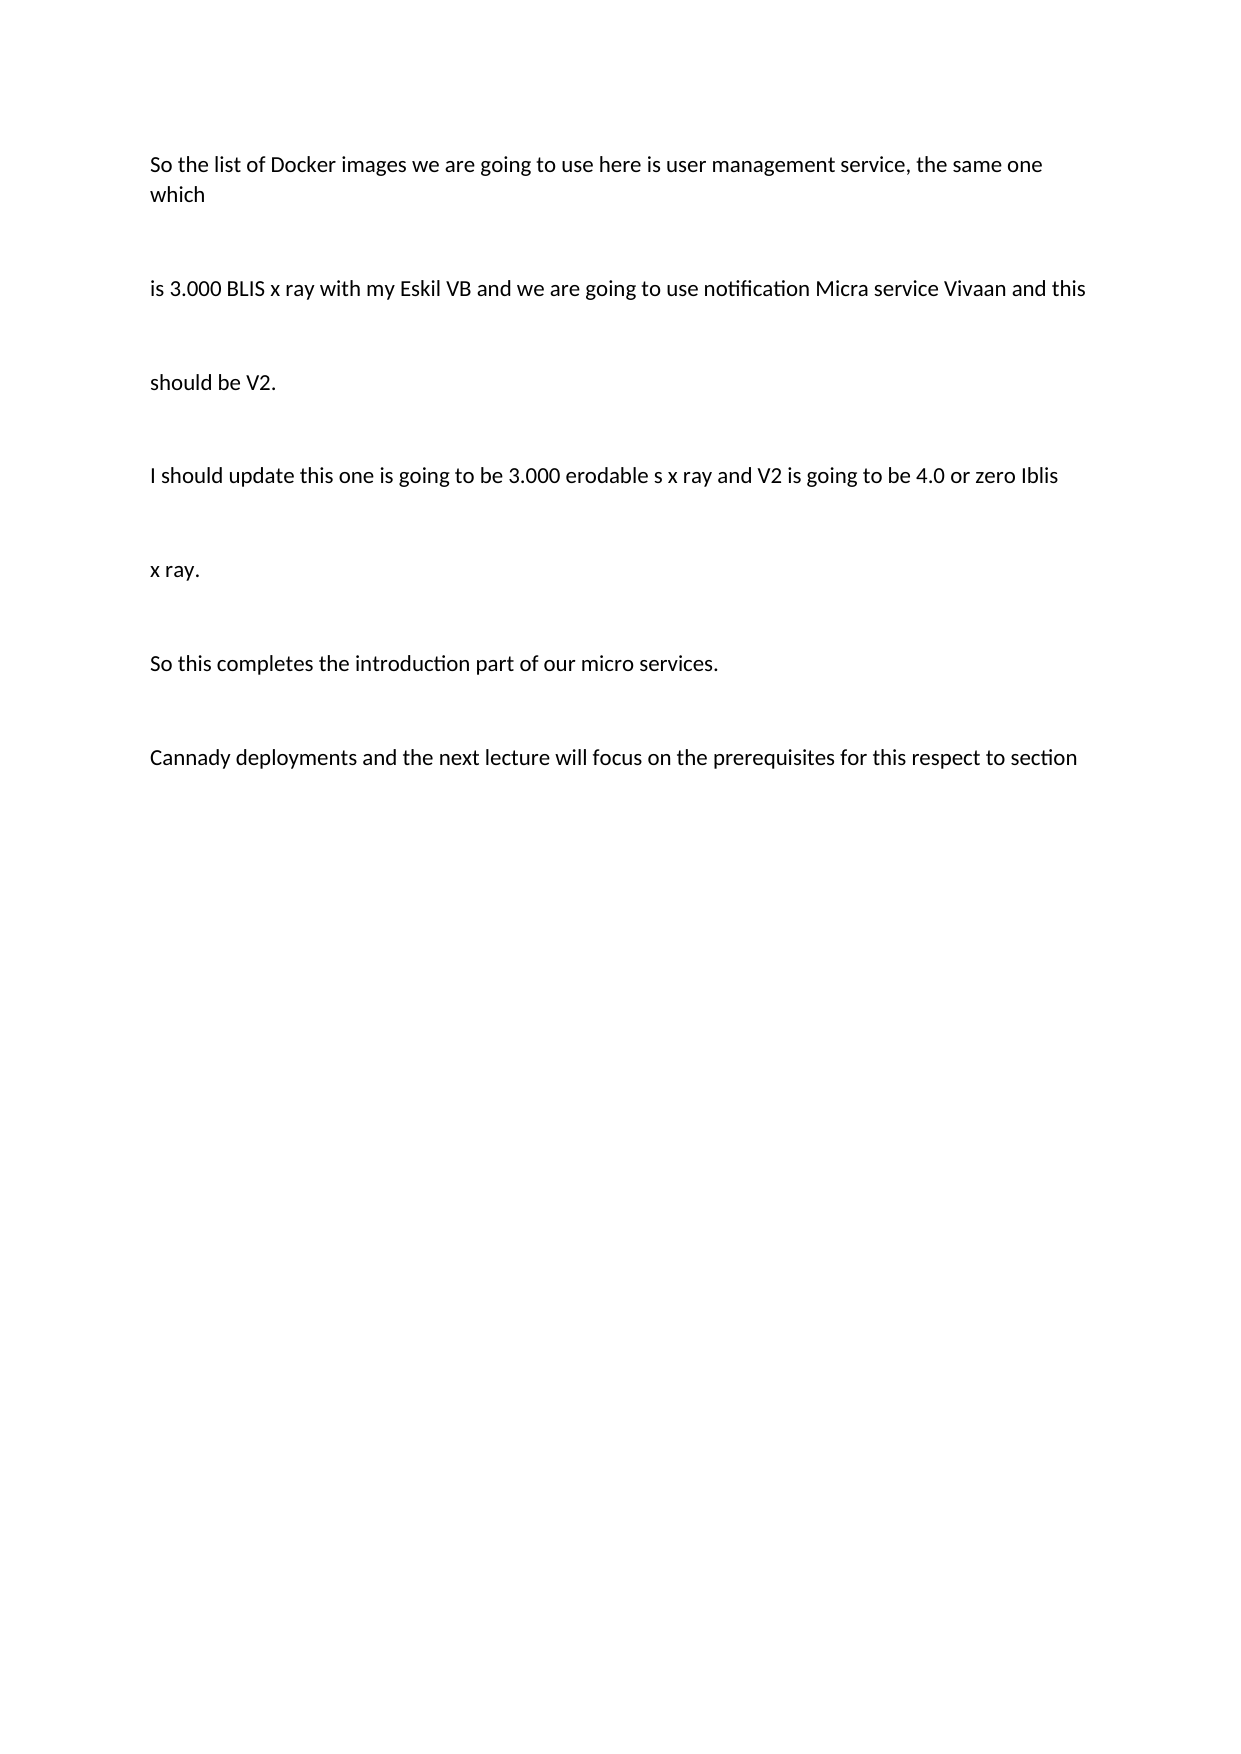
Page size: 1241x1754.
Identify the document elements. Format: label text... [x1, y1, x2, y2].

text I should update this one is going to be 3.000 erodable s x ray and V2 is going to be 4.0 or zero Iblis [150, 461, 1090, 489]
text So the list of Docker images we are going to use here is user management service, the same one which [150, 150, 1090, 208]
text x ray. [150, 555, 1090, 583]
text should be V2. [150, 368, 1090, 396]
text Cannady deployments and the next lecture will focus on the prerequisites for this respect to section [150, 743, 1090, 771]
text is 3.000 BLIS x ray with my Eskil VB and we are going to use notification Micra service Vivaan and this [150, 274, 1090, 302]
text So this completes the introduction part of our micro services. [150, 649, 1090, 677]
